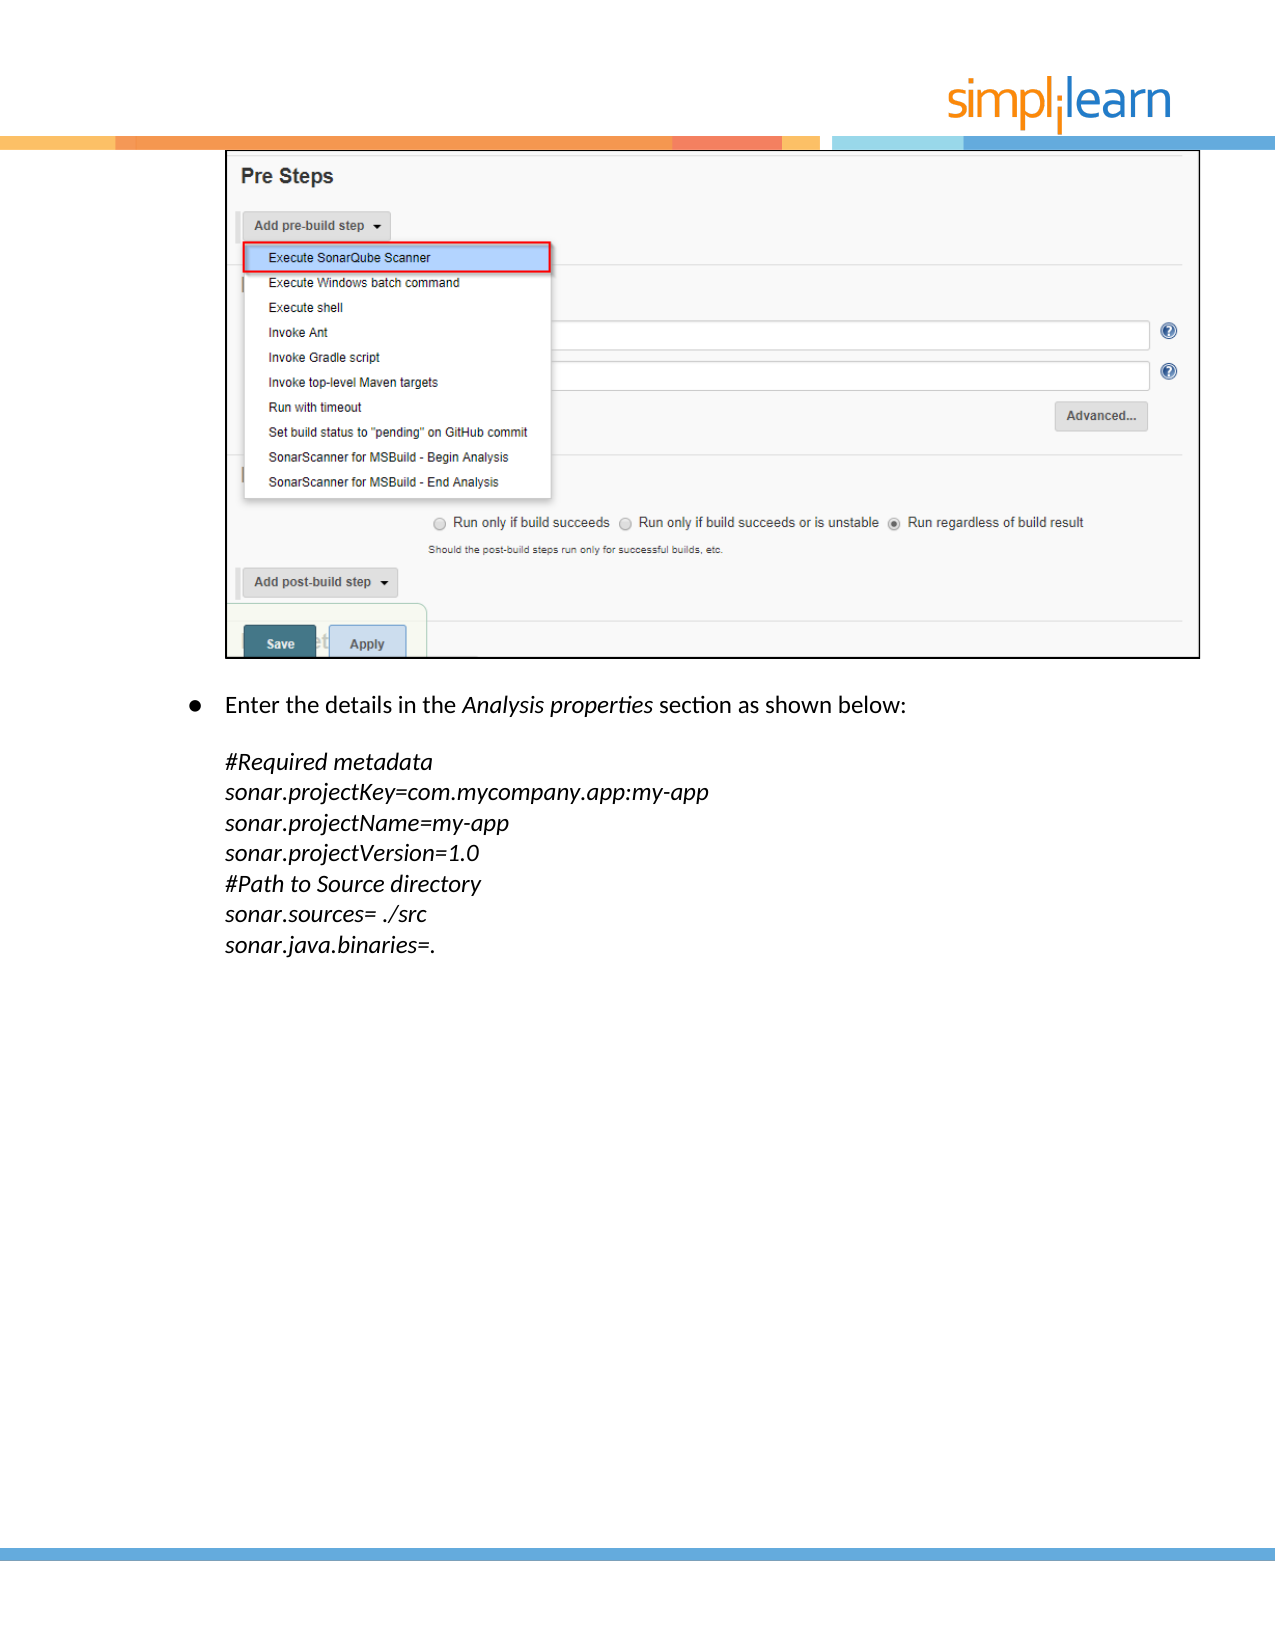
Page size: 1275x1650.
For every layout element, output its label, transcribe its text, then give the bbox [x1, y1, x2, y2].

text sonar.projectKey=com.mycompany.app:my-app [225, 776, 1125, 807]
text sonar.java.binaries=. [225, 929, 1125, 959]
text sonar.projectVersion=1.0 [225, 837, 1125, 868]
text #Path to Source directory [225, 868, 1125, 898]
picture [0, 1548, 1275, 1562]
text sonar.projectName=my-app [225, 807, 1125, 837]
list Enter the details in the Analysis properties section as shown below: [187, 689, 1125, 746]
text #Required metadata [225, 746, 1125, 776]
picture [0, 76, 1275, 659]
text sonar.sources= ./src [225, 898, 1125, 929]
